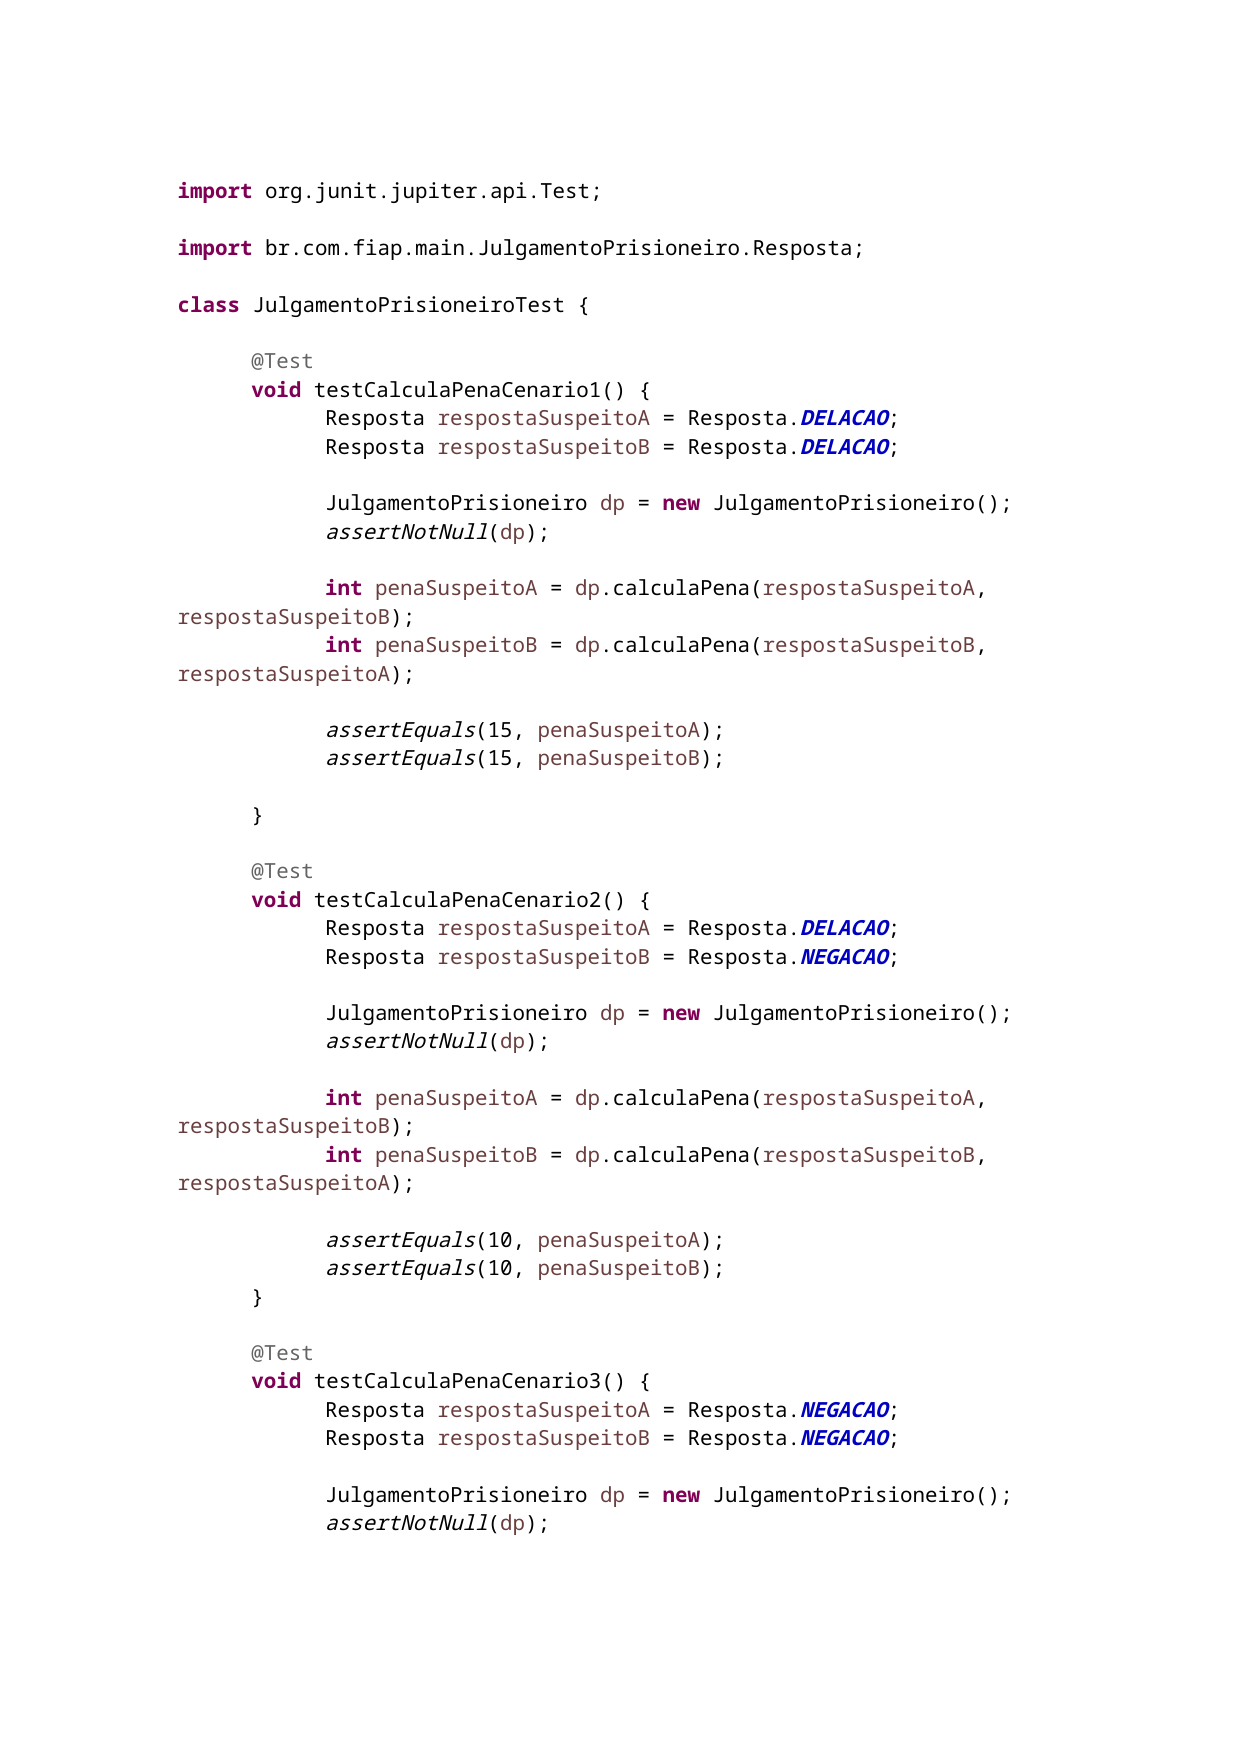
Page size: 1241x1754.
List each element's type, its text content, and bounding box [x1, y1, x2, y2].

text import br.com.fiap.main.JulgamentoPrisioneiro.Resposta; [177, 233, 1063, 261]
text class JulgamentoPrisioneiroTest { [177, 290, 1063, 318]
text @Test [177, 347, 1063, 375]
text } [177, 1282, 1063, 1310]
text Resposta respostaSuspeitoA = Resposta.DELACAO; [177, 403, 1063, 432]
text assertNotNull(dp); [177, 1027, 1063, 1055]
text assertNotNull(dp); [177, 1508, 1063, 1537]
text JulgamentoPrisioneiro dp = new JulgamentoPrisioneiro(); [177, 488, 1063, 517]
text int penaSuspeitoA = dp.calculaPena(respostaSuspeitoA, respostaSuspeitoB); [177, 1083, 1063, 1140]
text assertEquals(10, penaSuspeitoB); [177, 1253, 1063, 1282]
text JulgamentoPrisioneiro dp = new JulgamentoPrisioneiro(); [177, 1480, 1063, 1508]
text Resposta respostaSuspeitoB = Resposta.NEGACAO; [177, 1423, 1063, 1452]
text void testCalculaPenaCenario1() { [177, 375, 1063, 403]
text JulgamentoPrisioneiro dp = new JulgamentoPrisioneiro(); [177, 998, 1063, 1027]
text void testCalculaPenaCenario2() { [177, 885, 1063, 913]
text int penaSuspeitoB = dp.calculaPena(respostaSuspeitoB, respostaSuspeitoA); [177, 630, 1063, 687]
text Resposta respostaSuspeitoB = Resposta.DELACAO; [177, 432, 1063, 460]
text assertEquals(15, penaSuspeitoB); [177, 743, 1063, 772]
text assertNotNull(dp); [177, 517, 1063, 545]
text Resposta respostaSuspeitoB = Resposta.NEGACAO; [177, 942, 1063, 970]
text @Test [177, 856, 1063, 885]
text void testCalculaPenaCenario3() { [177, 1367, 1063, 1395]
text assertEquals(15, penaSuspeitoA); [177, 715, 1063, 743]
text import org.junit.jupiter.api.Test; [177, 176, 1063, 204]
text Resposta respostaSuspeitoA = Resposta.DELACAO; [177, 913, 1063, 942]
text Resposta respostaSuspeitoA = Resposta.NEGACAO; [177, 1395, 1063, 1423]
text int penaSuspeitoB = dp.calculaPena(respostaSuspeitoB, respostaSuspeitoA); [177, 1140, 1063, 1197]
text int penaSuspeitoA = dp.calculaPena(respostaSuspeitoA, respostaSuspeitoB); [177, 573, 1063, 630]
text assertEquals(10, penaSuspeitoA); [177, 1225, 1063, 1253]
text } [177, 800, 1063, 828]
text @Test [177, 1338, 1063, 1367]
